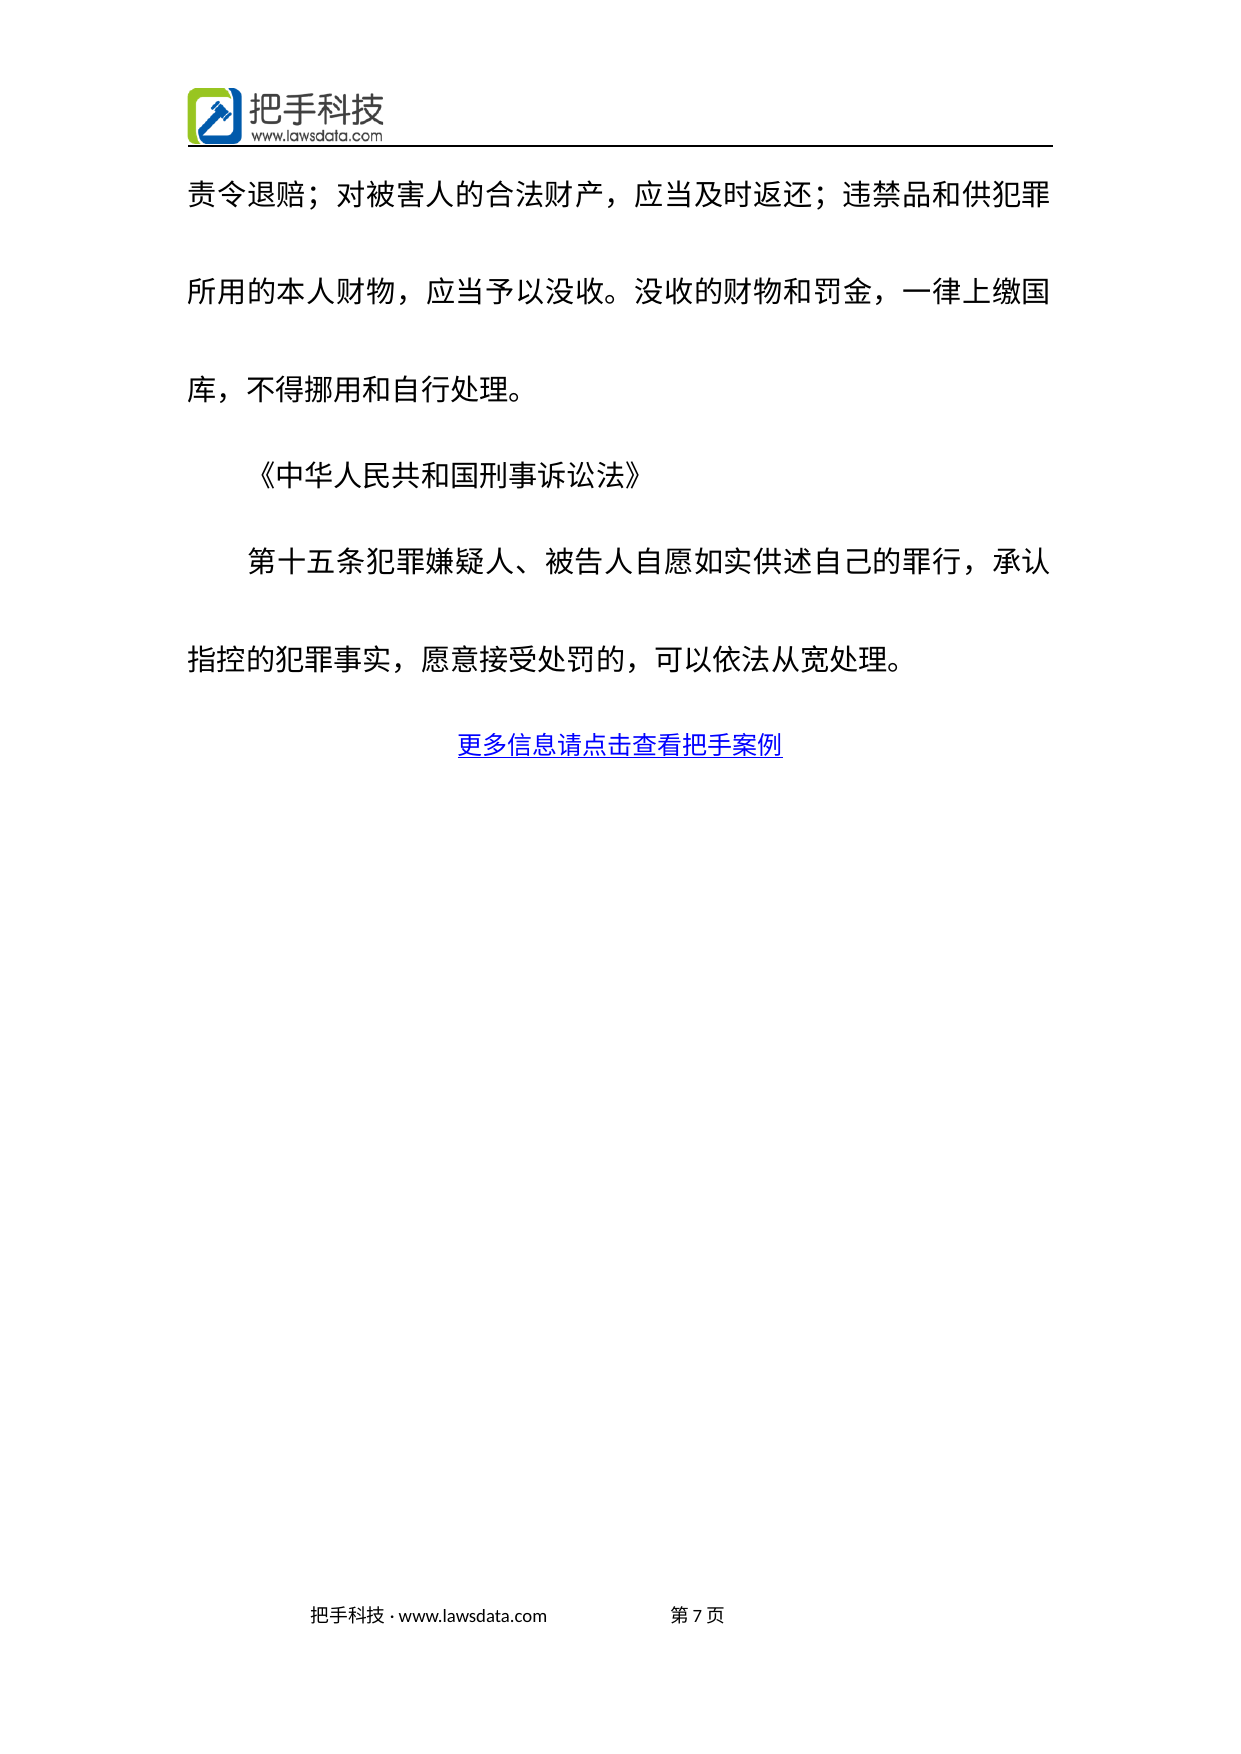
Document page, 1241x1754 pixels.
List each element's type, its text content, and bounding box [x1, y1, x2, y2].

text 第六十四条犯罪分子违法所得的一切财物，应当予以追缴或者责令退赔；对被害人的合法财产，应当及时返还；违禁品和供犯罪所用的本人财物，应当予以没收。没收的财物和罚金，一律上缴国库，不得挪用和自行处理。 [187, 160, 1053, 420]
text 《中华人民共和国刑事诉讼法》 [187, 441, 1053, 506]
picture [187, 88, 384, 144]
text 第十五条犯罪嫌疑人、被告人自愿如实供述自己的罪行，承认指控的犯罪事实，愿意接受处罚的，可以依法从宽处理。 [187, 527, 1053, 690]
text 更多信息请点击查看把手案例 [187, 711, 1053, 776]
